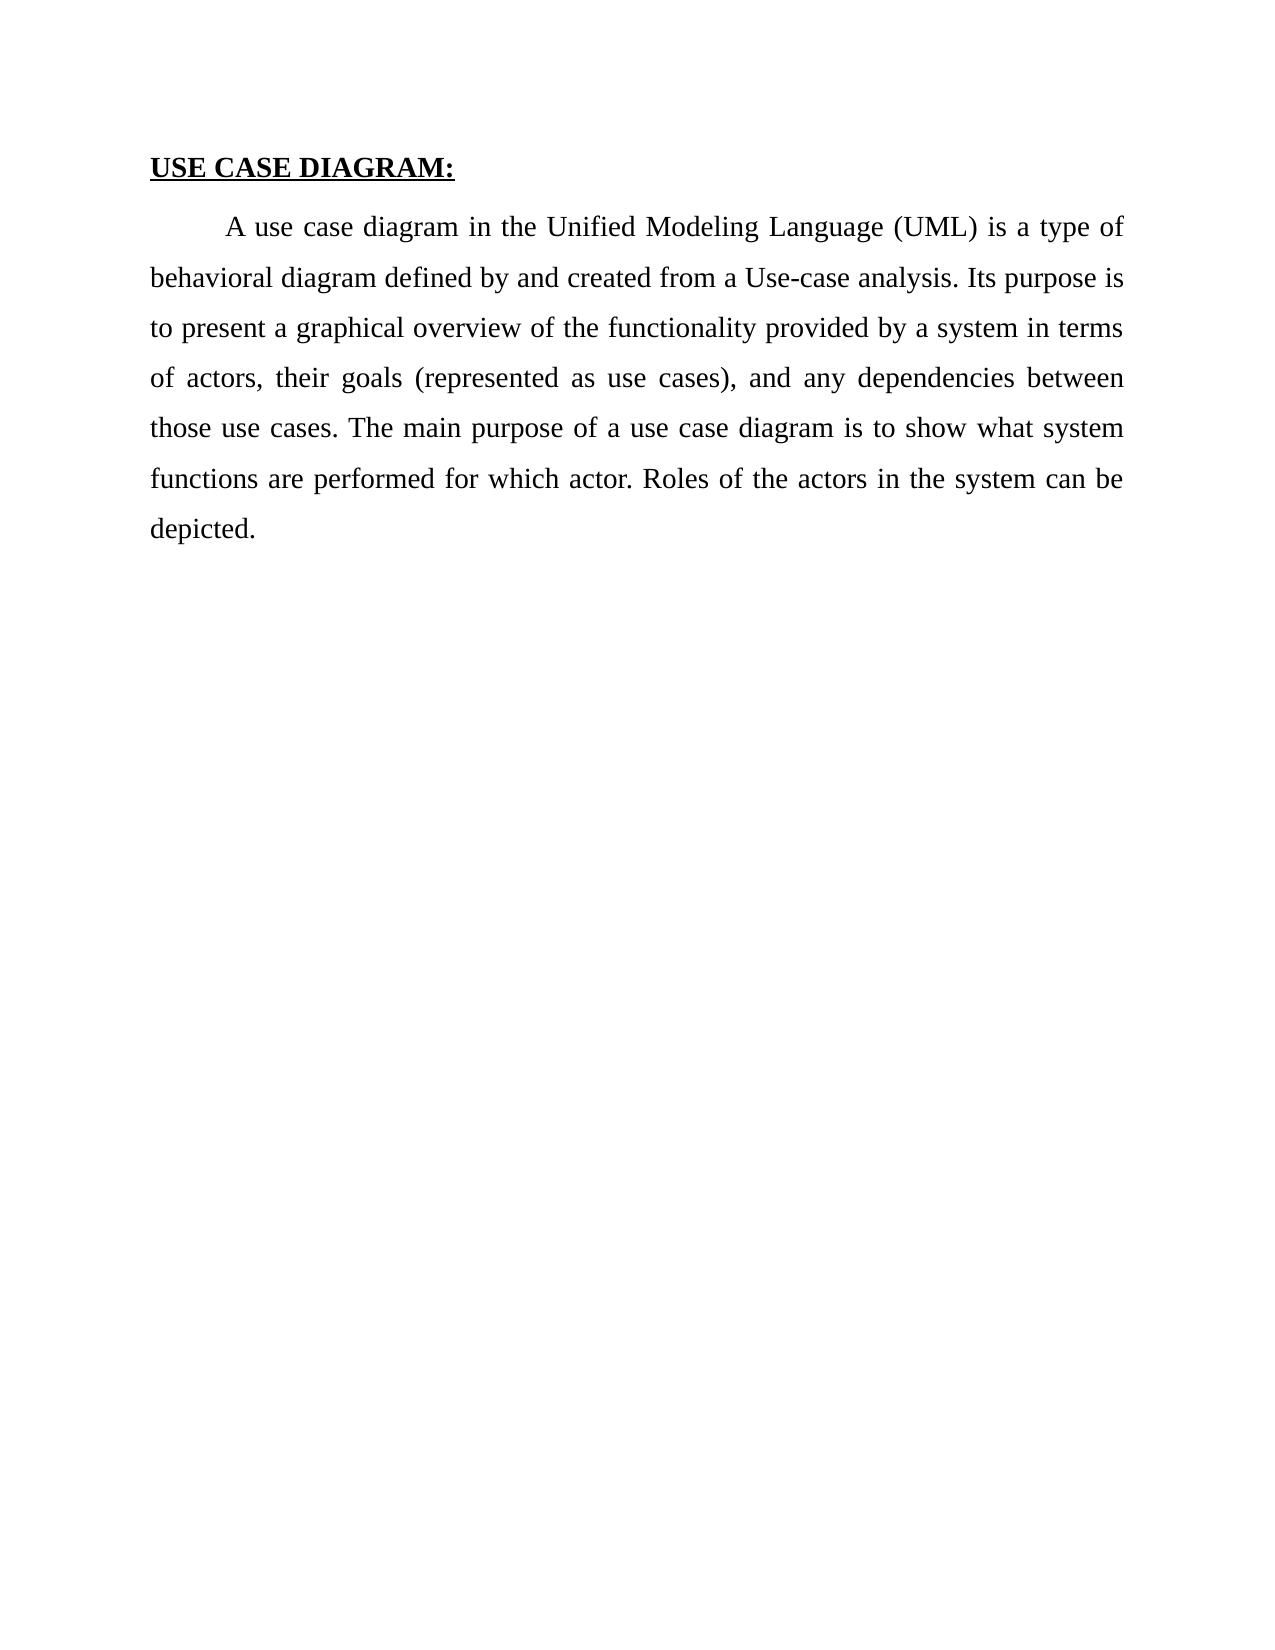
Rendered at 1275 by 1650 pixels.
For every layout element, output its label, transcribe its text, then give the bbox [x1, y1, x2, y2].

text USE CASE DIAGRAM: [150, 150, 1125, 183]
text A use case diagram in the Unified Modeling Language (UML) is a type of behavioral diagram defined by and created from a Use-case analysis. Its purpose is to present a graphical overview of the functionality provided by a system in terms of actors, their goals (represented as use cases), and any dependencies between those use cases. The main purpose of a use case diagram is to show what system functions are performed for which actor. Roles of the actors in the system can be depicted. [150, 209, 1125, 545]
